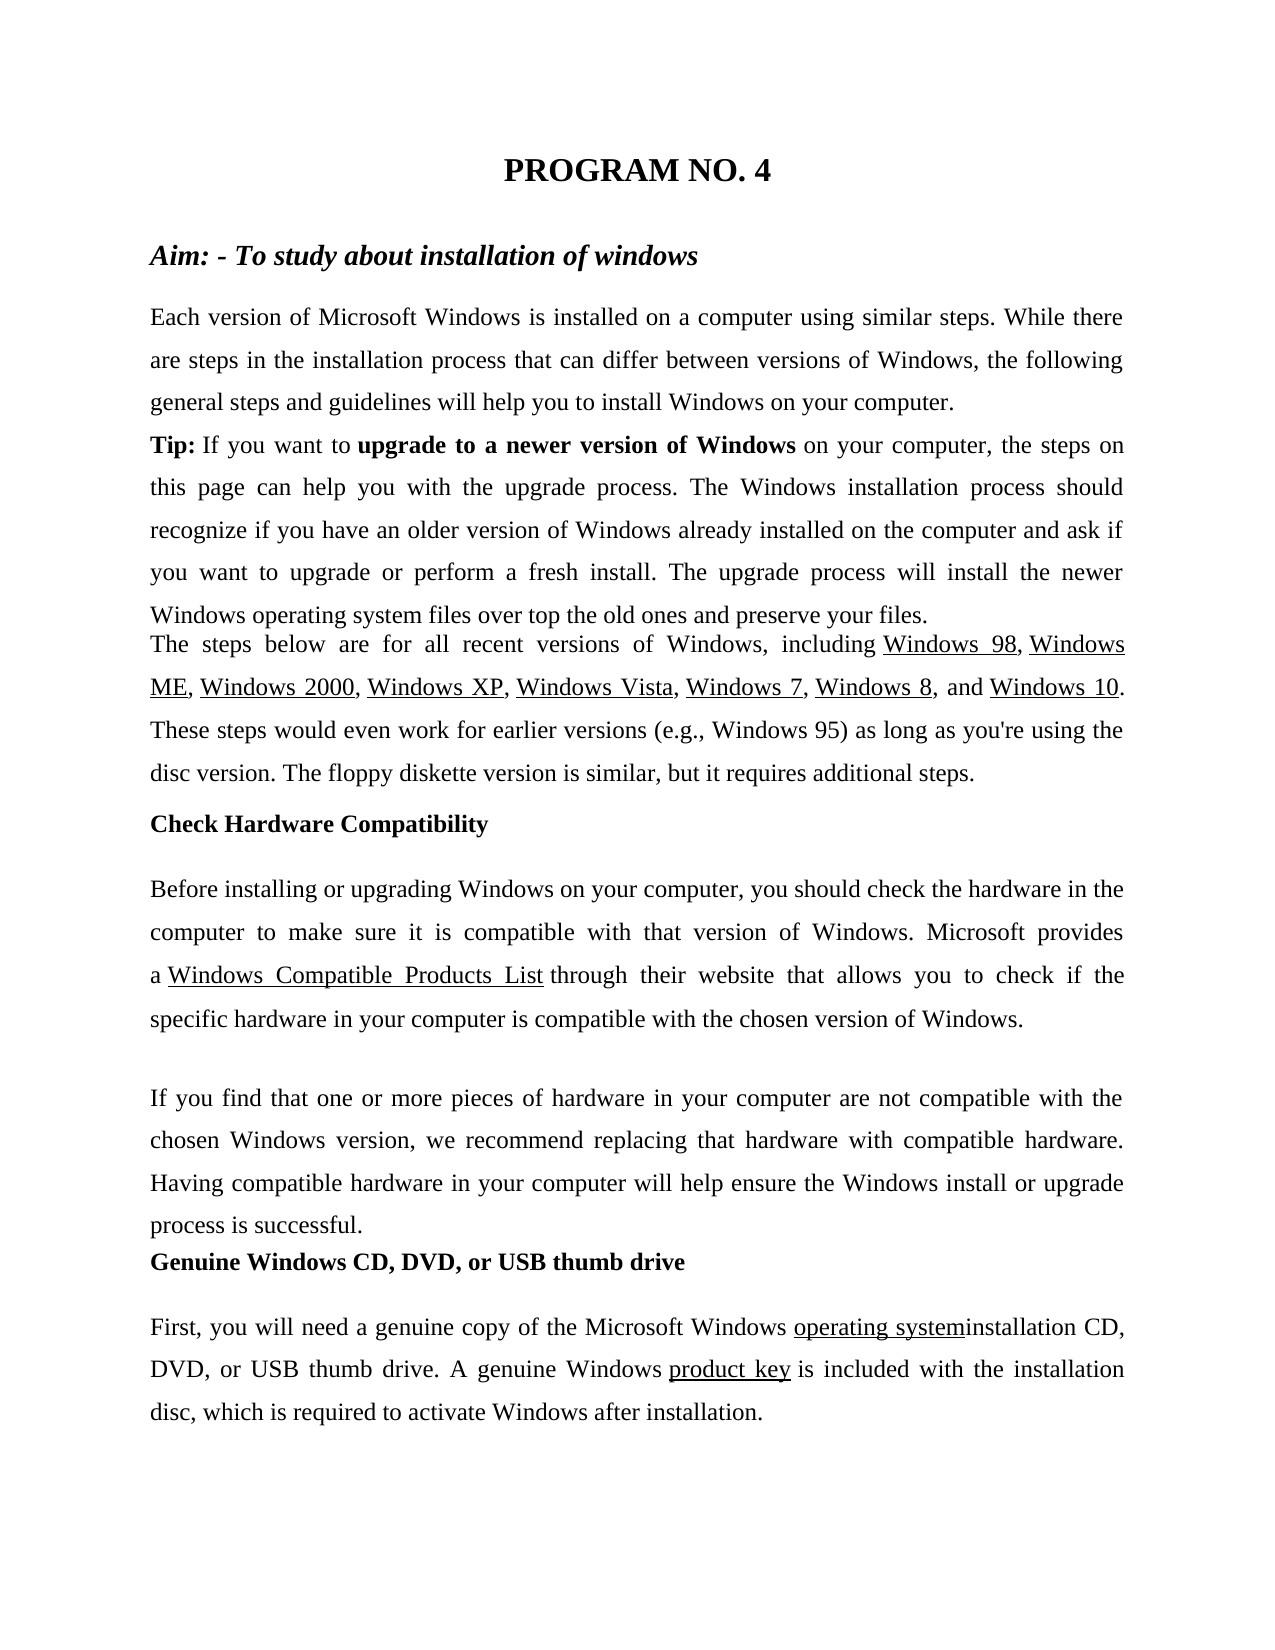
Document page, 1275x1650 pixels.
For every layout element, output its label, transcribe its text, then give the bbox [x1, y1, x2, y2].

subtitle Check Hardware Compatibility [150, 809, 1125, 837]
text Aim: - To study about installation of windows [150, 238, 1125, 272]
text Tip: If you want to upgrade to a newer version of Windows on your computer, the steps on this page can help you with the upgrade process. The Windows installation process should recognize if you have an older version of Windows already installed on the computer and ask if you want to upgrade or perform a fresh install. The upgrade process will install the newer Windows operating system files over top the old ones and preserve your files. [150, 416, 1125, 629]
text If you find that one or more pieces of hardware in your computer are not compatible with the chosen Windows version, we recommend replacing that hardware with compatible hardware. Having compatible hardware in your computer will help ensure the Windows install or upgrade process is successful. [150, 1069, 1125, 1239]
text Each version of Microsoft Windows is installed on a computer using similar steps. While there are steps in the installation process that can differ between versions of Windows, the following general steps and guidelines will help you to install Windows on your computer. [150, 289, 1125, 416]
text The steps below are for all recent versions of Windows, including Windows 98, Windows ME, Windows 2000, Windows XP, Windows Vista, Windows 7, Windows 8, and Windows 10. These steps would even work for earlier versions (e.g., Windows 95) as long as you're using the disc version. The floppy diskette version is similar, but it requires additional steps. [150, 629, 1125, 787]
subtitle Before installing or upgrading Windows on your computer, you should check the hardware in the computer to make sure it is compatible with that version of Windows. Microsoft provides a Windows Compatible Products List through their website that allows you to check if the specific hardware in your computer is compatible with the chosen version of Windows. [150, 874, 1125, 1032]
subtitle Genuine Windows CD, DVD, or USB thumb drive [150, 1247, 1125, 1276]
text First, you will need a genuine copy of the Microsoft Windows operating systeminstallation CD, DVD, or USB thumb drive. A genuine Windows product key is included with the installation disc, which is required to activate Windows after installation. [150, 1298, 1125, 1426]
text PROGRAM NO. 4 [150, 150, 1125, 188]
